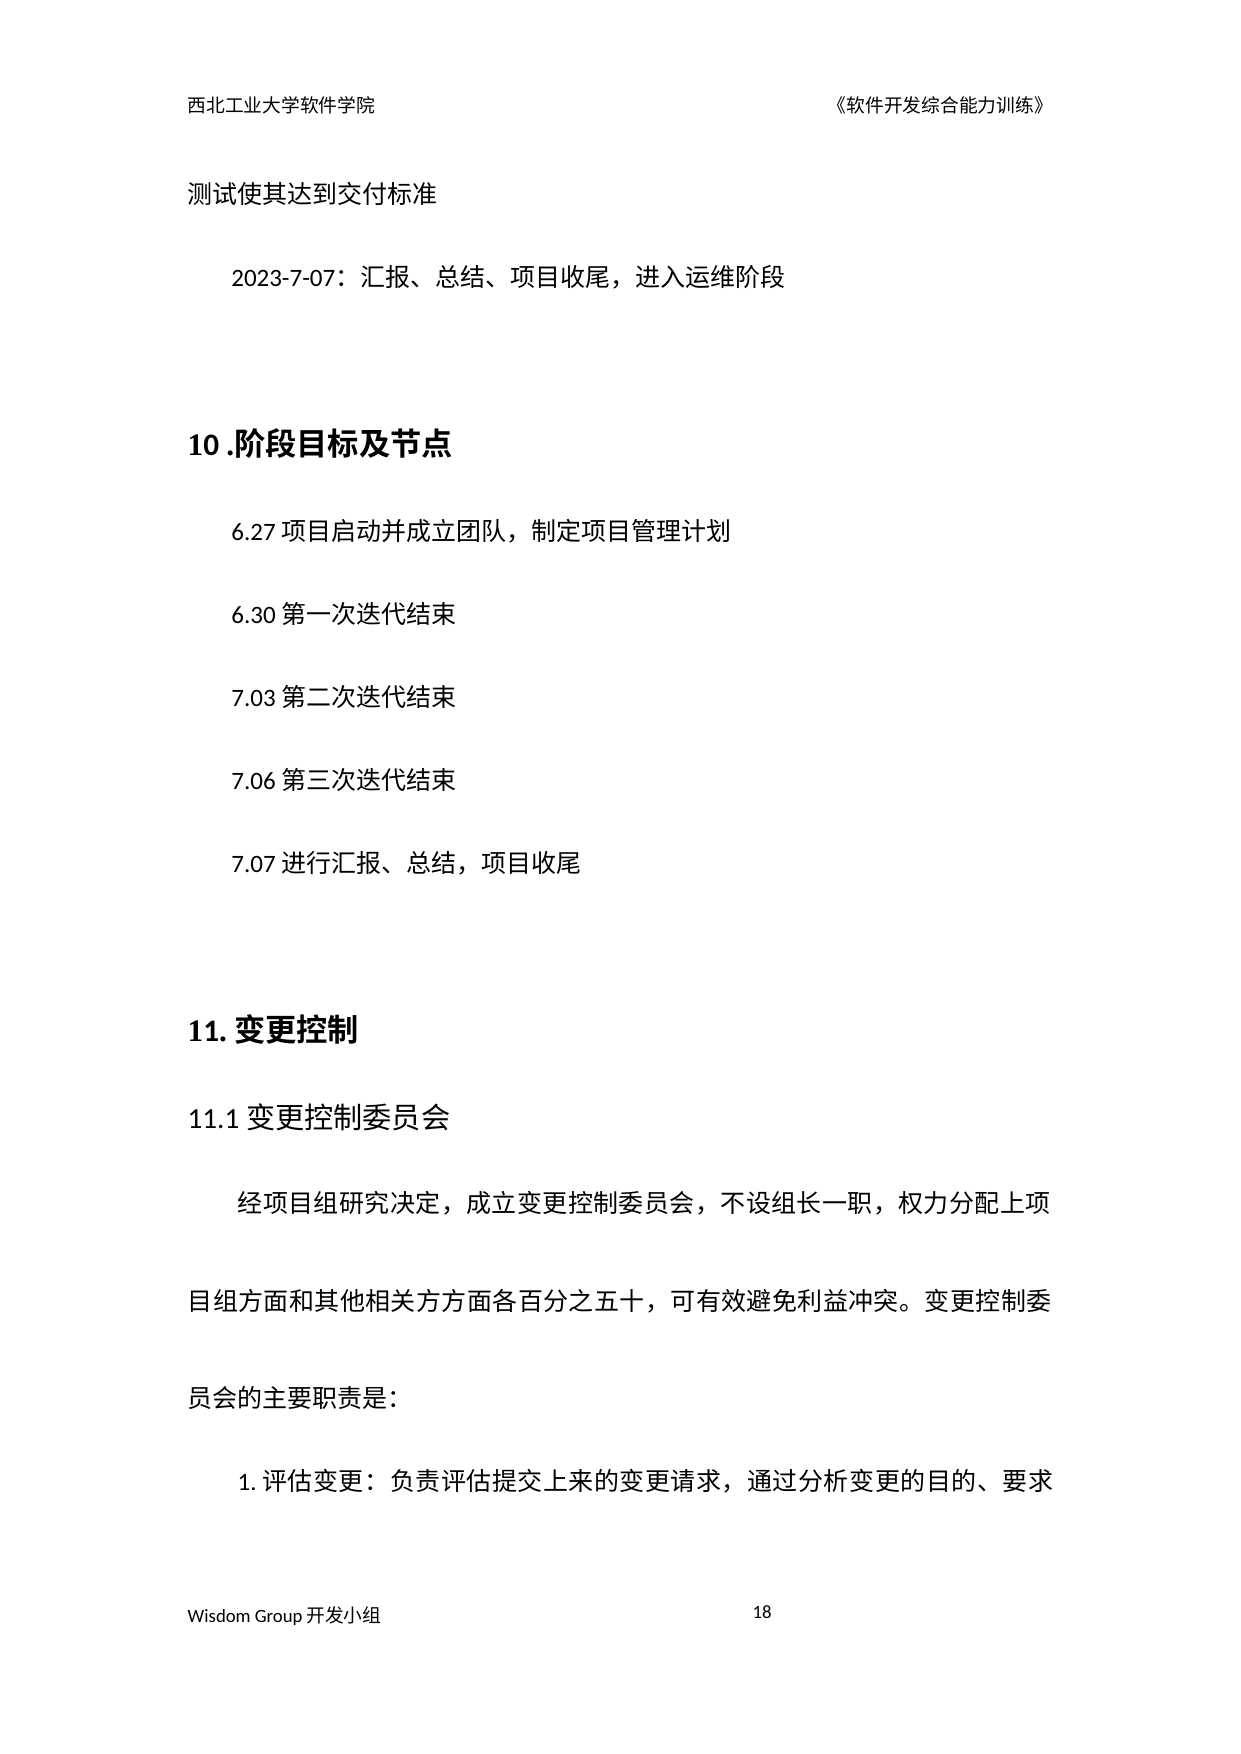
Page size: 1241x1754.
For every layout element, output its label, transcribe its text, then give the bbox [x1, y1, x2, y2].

text 6.30 第一次迭代结束 [187, 580, 1053, 645]
text 7.06 第三次迭代结束 [187, 746, 1053, 811]
text 经项目组研究决定，成立变更控制委员会，不设组长一职，权力分配上项目组方面和其他相关方方面各百分之五十，可有效避免利益冲突。变更控制委员会的主要职责是： [187, 1169, 1053, 1429]
text 6.27 项目启动并成立团队，制定项目管理计划 [187, 497, 1053, 562]
text 11.1 变更控制委员会 [187, 1083, 1053, 1148]
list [187, 1447, 1053, 1512]
text 11. 变更控制 [187, 995, 1053, 1060]
text 7.07 进行汇报、总结，项目收尾 [187, 829, 1053, 894]
text 10 .阶段目标及节点 [187, 409, 1053, 474]
text 7.03 第二次迭代结束 [187, 663, 1053, 728]
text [187, 160, 1053, 225]
text 2023-7-07：汇报、总结、项目收尾，进入运维阶段 [187, 243, 1053, 308]
